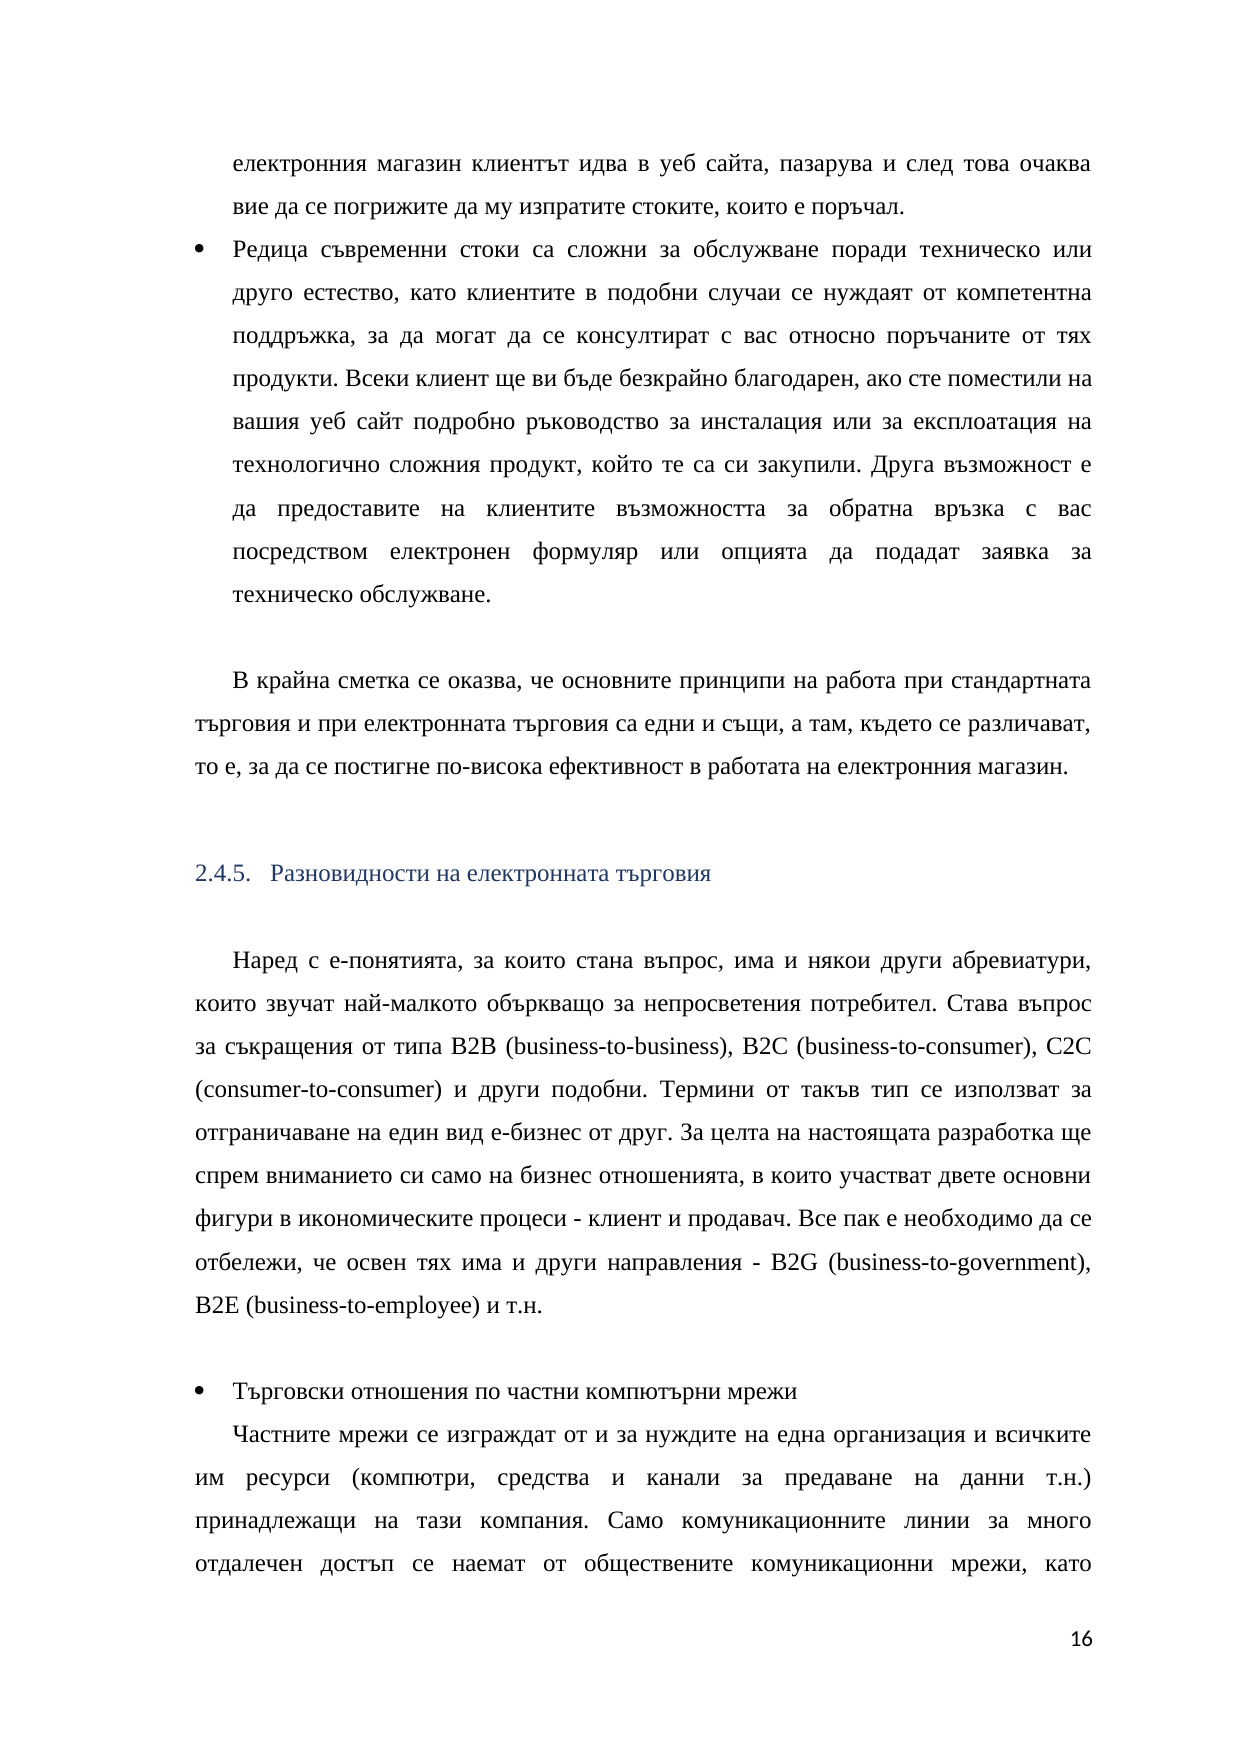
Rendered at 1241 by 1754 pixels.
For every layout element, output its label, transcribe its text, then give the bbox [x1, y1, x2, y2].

list Наред с е-понятията, за които стана въпрос, има и някои други абревиатури, които звучат най-малкото объркващо за непросветения потребител. Става въпрос за съкращения от типа B2B (business-to-business), B2C (business-to-consumer), C2C (consumer-to-consumer) и други подобни. Термини от такъв тип се използват за отграничаване на един вид е-бизнес от друг. За целта на настоящата разработка ще спрем вниманието си само на бизнес отношенията, в които участват двете основни фигури в икономическите процеси - клиент и продавач. Все пак е необходимо да се отбележи, че освен тях има и други направления - B2G (business-to-government), B2E (business-to-employee) и т.н. [195, 945, 1093, 1318]
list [195, 148, 1093, 219]
list Търговски отношения по частни компютърни мрежи [195, 1376, 1093, 1405]
list Редица съвременни стоки са сложни за обслужване поради техническо или друго естество, като клиентите в подобни случаи се нуждаят от компетентна поддръжка, за да могат да се консултират с вас относно поръчаните от тях продукти. Всеки клиент ще ви бъде безкрайно благодарен, ако сте поместили на вашия уеб сайт подробно ръководство за инсталация или за експлоатация на технологично сложния продукт, който те са си закупили. Друга възможност е да предоставите на клиентите възможността за обратна връзка с вас посредством електронен формуляр или опцията да подадат заявка за техническо обслужване. [195, 234, 1093, 608]
list В крайна сметка се оказва, че основните принципи на работа при стандартната търговия и при електронната търговия са едни и същи, а там, където се различават, то е, за да се постигне по-висока ефективност в работата на електронния магазин. [195, 665, 1093, 780]
subtitle Разновидности на електронната търговия [195, 858, 1093, 887]
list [195, 1419, 1093, 1577]
